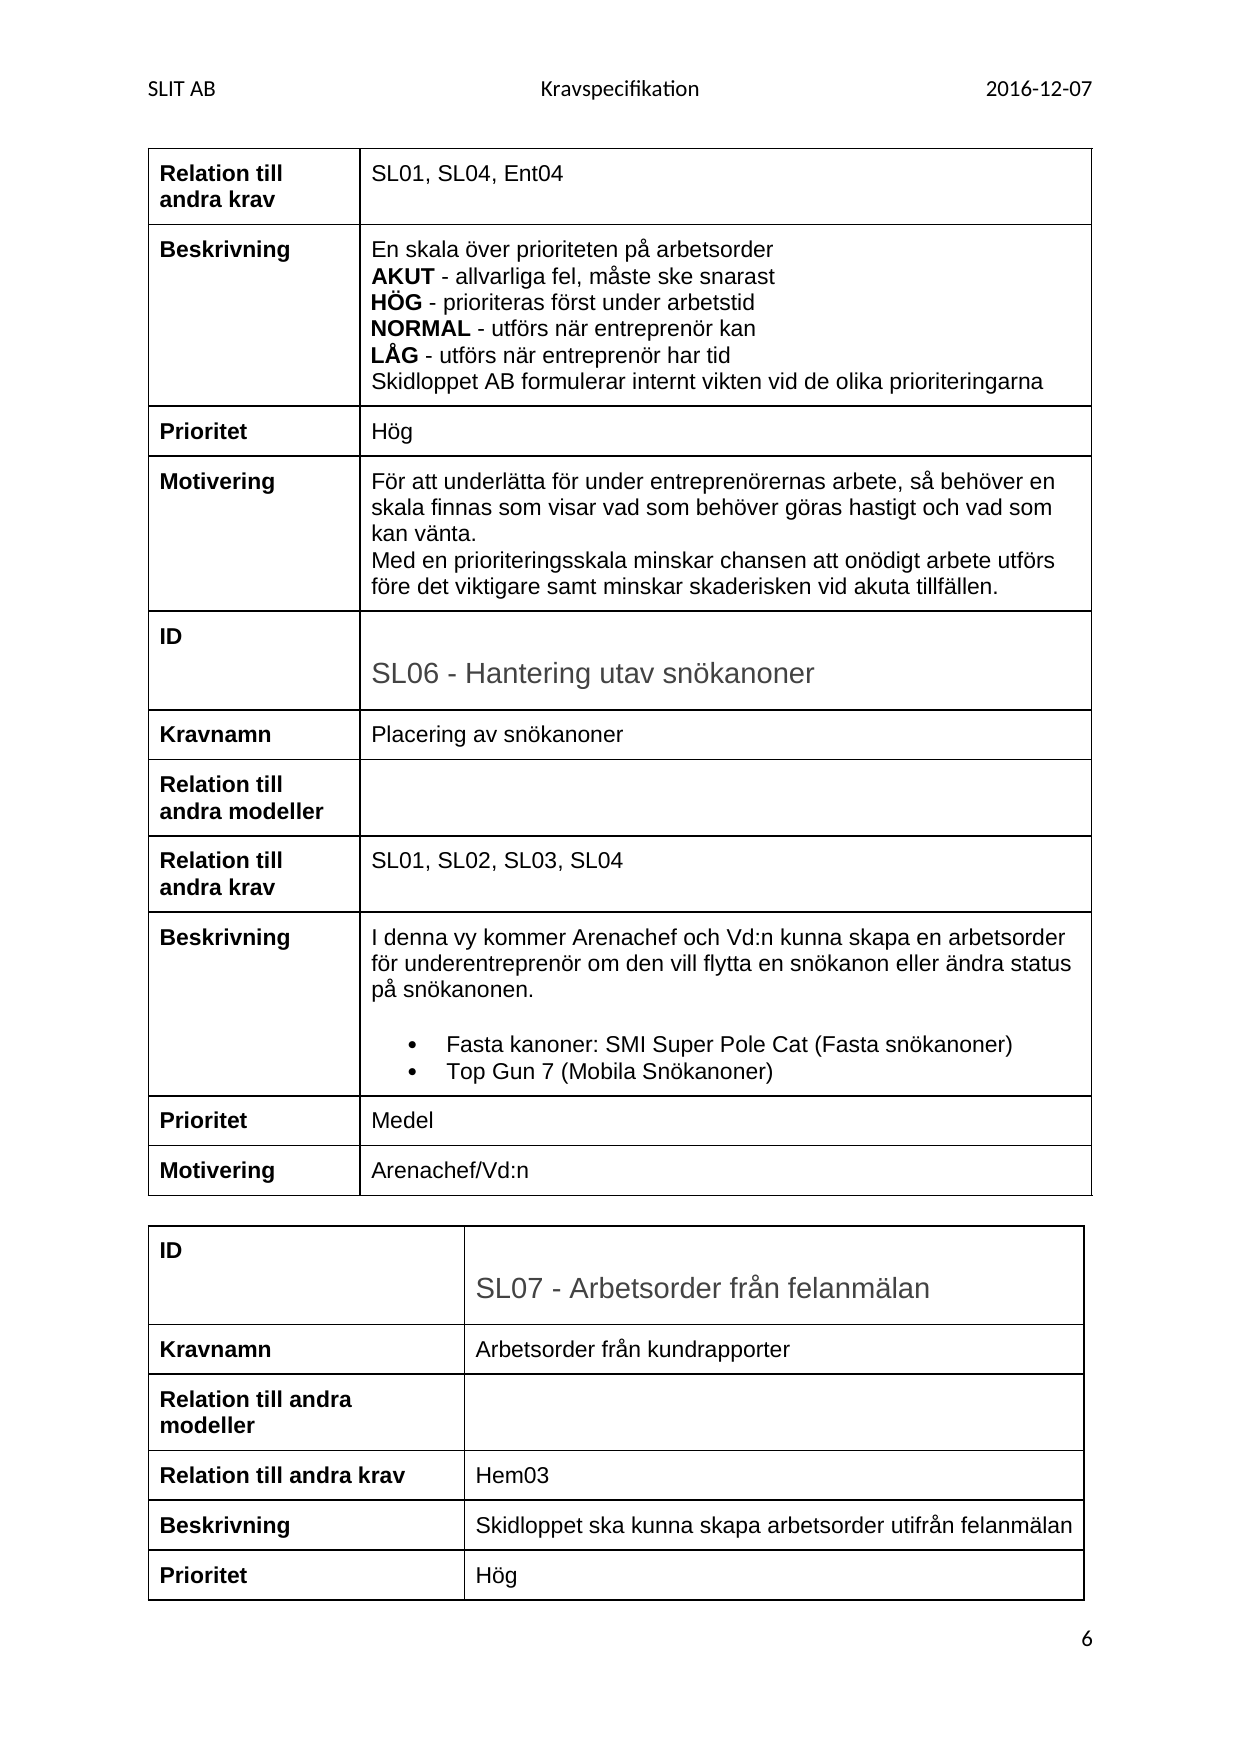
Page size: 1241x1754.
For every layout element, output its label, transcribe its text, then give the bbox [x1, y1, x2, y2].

table_cell Arenachef/Vd:n [361, 1146, 1091, 1194]
table_cell Arbetsorder från kundrapporter [465, 1325, 1083, 1373]
table_cell Relation till andra modeller [149, 1375, 464, 1449]
table_cell Medel [361, 1097, 1091, 1145]
table_cell Hög [465, 1551, 1083, 1599]
table_cell Relation till andra modeller [149, 760, 359, 835]
table_cell Relation till andra krav [149, 837, 359, 911]
table_cell SL01, SL02, SL03, SL04 [361, 837, 1091, 911]
table_header ID [149, 1227, 464, 1323]
table_cell Beskrivning [149, 1501, 464, 1549]
table_cell Skidloppet ska kunna skapa arbetsorder utifrån felanmälan [465, 1501, 1083, 1549]
table_cell För att underlätta för under entreprenörernas arbete, så behöver en skala finnas som visar vad som behöver göras hastigt och vad som kan vänta. Med en prioriteringsskala minskar chansen att onödigt arbete utförs före det viktigare samt minskar skaderisken vid akuta tillfällen. [361, 457, 1091, 610]
table_cell ID [149, 612, 359, 709]
table_cell Beskrivning [149, 913, 359, 1095]
table_cell Kravnamn [149, 711, 359, 759]
table_cell Prioritet [149, 1097, 359, 1145]
table_cell Relation till andra krav [149, 1451, 464, 1499]
table_cell [361, 760, 1091, 835]
table_cell SL06 - Hantering utav snökanoner [361, 612, 1091, 709]
table_cell Motivering [149, 1146, 359, 1194]
table_cell En skala över prioriteten på arbetsorder AKUT - allvarliga fel, måste ske snarast · HÖG - prioriteras först under arbetstid · NORMAL - utförs när entreprenör kan · LÅG - utförs när entreprenör har tid Skidloppet AB formulerar internt vikten vid de olika prioriteringarna [361, 225, 1091, 405]
table_cell Prioritet [149, 407, 359, 455]
table_cell SL01, SL04, Ent04 [361, 149, 1091, 224]
table_cell Prioritet [149, 1551, 464, 1599]
table_cell I denna vy kommer Arenachef och Vd:n kunna skapa en arbetsorder för underentreprenör om den vill flytta en snökanon eller ändra status på snökanonen. Fasta kanoner: SMI Super Pole Cat (Fasta snökanoner) Top Gun 7 (Mobila Snökanoner) [361, 913, 1091, 1095]
table_header SL07 - Arbetsorder från felanmälan [465, 1227, 1083, 1323]
table_cell Kravnamn [149, 1325, 464, 1373]
table_cell Motivering [149, 457, 359, 610]
table_cell [465, 1375, 1083, 1449]
table_cell Hem03 [465, 1451, 1083, 1499]
table_cell Relation till andra krav [149, 149, 359, 224]
table_cell Hög [361, 407, 1091, 455]
table_cell Placering av snökanoner [361, 711, 1091, 759]
table_cell Beskrivning [149, 225, 359, 405]
